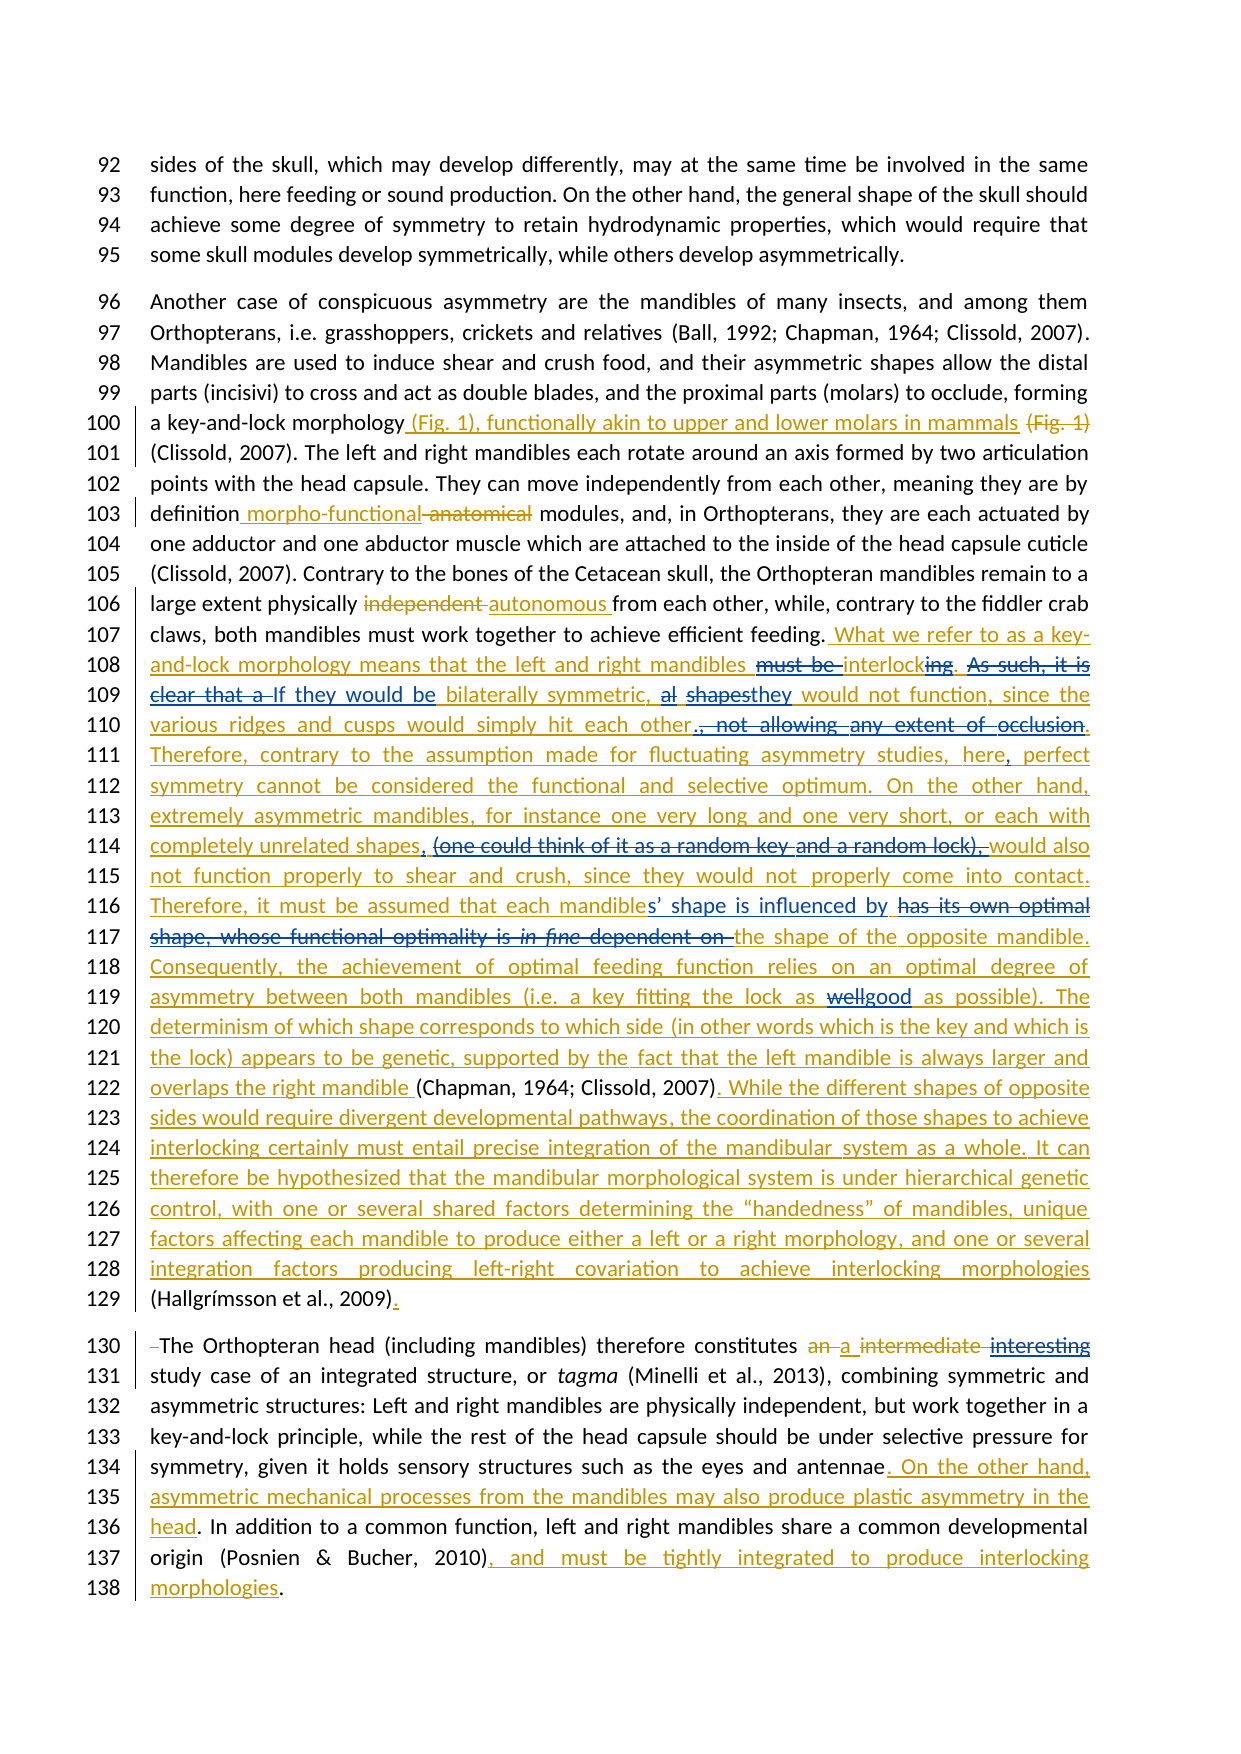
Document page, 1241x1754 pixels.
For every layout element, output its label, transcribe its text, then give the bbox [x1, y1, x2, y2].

text Another case of conspicuous asymmetry are the mandibles of many insects, and among them Orthopterans, i.e. grasshoppers, crickets and relatives (Ball, 1992; Chapman, 1964; Clissold, 2007). Mandibles are used to induce shear and crush food, and their asymmetric shapes allow the distal parts (incisivi) to cross and act as double blades, and the proximal parts (molars) to occlude, forming a key-and-lock morphology (Clissold, 2007). The left and right mandibles each rotate around an axis formed by two articulation points with the head capsule. They can move independently from each other, meaning they are by definition modules, and, in Orthopterans, they are each actuated by one adductor and one abductor muscle which are attached to the inside of the head capsule cuticle (Clissold, 2007). Contrary to the bones of the Cetacean skull, the Orthopteran mandibles remain to a large extent physically from each other, while, contrary to the fiddler crab claws, both mandibles must work together to achieve efficient feeding.(Chapman, 1964; Clissold, 2007)(Hallgrímsson et al., 2009) [150, 1038, 1090, 1127]
text Another case of conspicuous asymmetry are the mandibles of many insects, and among them Orthopterans, i.e. grasshoppers, crickets and relatives (Ball, 1992; Chapman, 1964; Clissold, 2007). Mandibles are used to induce shear and crush food, and their asymmetric shapes allow the distal parts (incisivi) to cross and act as double blades, and the proximal parts (molars) to occlude, forming a key-and-lock morphology (Clissold, 2007). The left and right mandibles each rotate around an axis formed by two articulation points with the head capsule. They can move independently from each other, meaning they are by definition modules, and, in Orthopterans, they are each actuated by one adductor and one abductor muscle which are attached to the inside of the head capsule cuticle (Clissold, 2007). Contrary to the bones of the Cetacean skull, the Orthopteran mandibles remain to a large extent physically from each other, while, contrary to the fiddler crab claws, both mandibles must work together to achieve efficient feeding.(Chapman, 1964; Clissold, 2007)(Hallgrímsson et al., 2009) [150, 287, 1090, 674]
